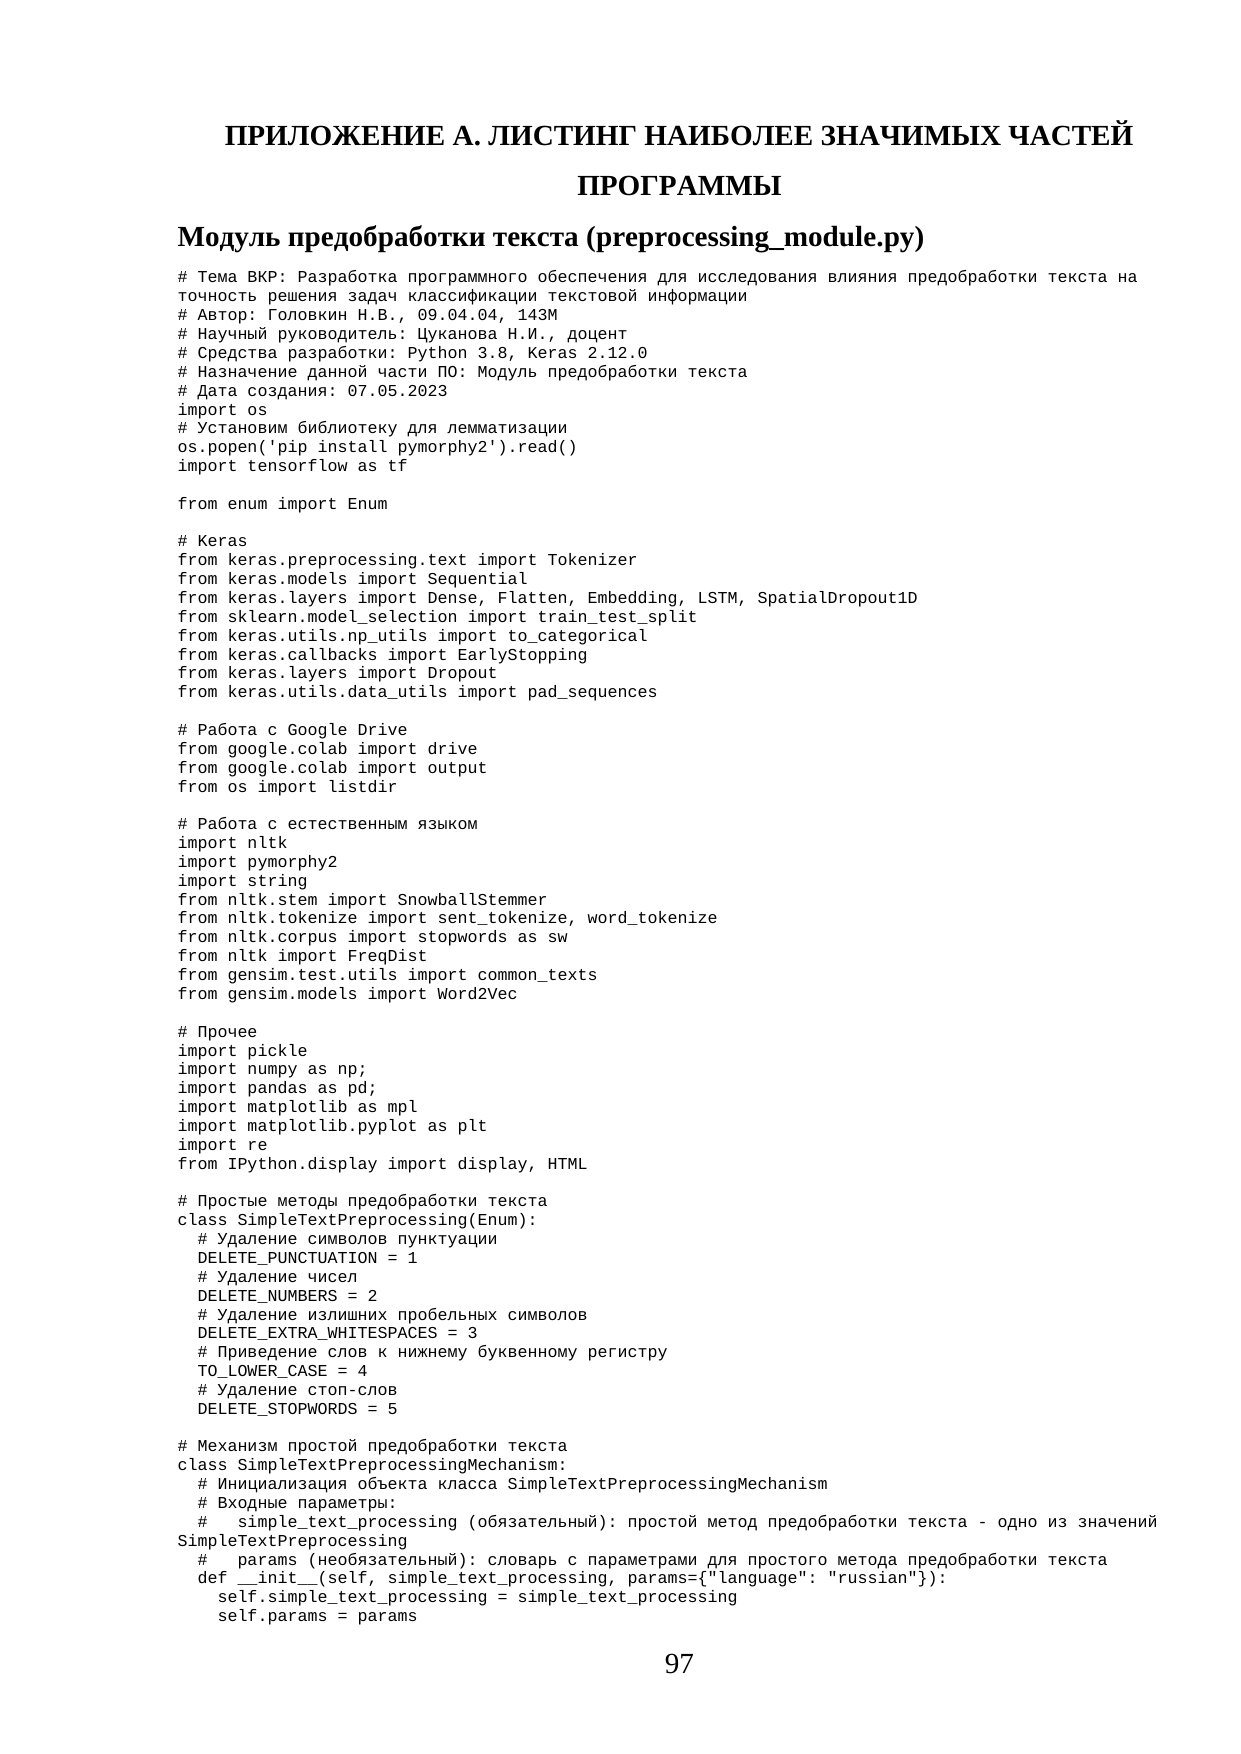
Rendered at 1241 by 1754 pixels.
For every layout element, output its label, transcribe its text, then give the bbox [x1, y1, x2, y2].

text import os [177, 401, 1181, 420]
text # Автор: Головкин Н.В., 09.04.04, 143М [177, 307, 1181, 326]
text # Инициализация объекта класса SimpleTextPreprocessingMechanism [177, 1476, 1181, 1494]
text import matplotlib.pyplot as plt [177, 1117, 1181, 1136]
text import matplotlib as mpl [177, 1099, 1181, 1117]
text from keras.preprocessing.text import Tokenizer [177, 552, 1181, 571]
text import pymorphy2 [177, 853, 1181, 872]
text from IPython.display import display, HTML [177, 1155, 1181, 1174]
text DELETE_PUNCTUATION = 1 [177, 1249, 1181, 1268]
text ПРИЛОЖЕНИЕ А. ЛИСТИНГ НАИБОЛЕЕ ЗНАЧИМЫХ ЧАСТЕЙ ПРОГРАММЫ [177, 118, 1181, 202]
text import string [177, 872, 1181, 891]
text self.simple_text_processing = simple_text_processing [177, 1589, 1181, 1608]
text DELETE_NUMBERS = 2 [177, 1287, 1181, 1306]
text # Удаление чисел [177, 1268, 1181, 1287]
text self.params = params [177, 1608, 1181, 1627]
text # Удаление излишних пробельных символов [177, 1306, 1181, 1325]
text from os import listdir [177, 778, 1181, 797]
text # Установим библиотеку для лемматизации [177, 420, 1181, 439]
text DELETE_STOPWORDS = 5 [177, 1400, 1181, 1419]
text DELETE_EXTRA_WHITESPACES = 3 [177, 1325, 1181, 1344]
text # Прочее [177, 1023, 1181, 1042]
text # Средства разработки: Python 3.8, Keras 2.12.0 [177, 344, 1181, 363]
text from keras.utils.data_utils import pad_sequences [177, 684, 1181, 703]
text # params (необязательный): словарь с параметрами для простого метода предобработки текста [177, 1551, 1181, 1570]
text # Входные параметры: [177, 1494, 1181, 1513]
text # Приведение слов к нижнему буквенному регистру [177, 1344, 1181, 1363]
text def __init__(self, simple_text_processing, params={"language": "russian"}): [177, 1570, 1181, 1589]
text TO_LOWER_CASE = 4 [177, 1363, 1181, 1381]
text import re [177, 1136, 1181, 1155]
text from google.colab import drive [177, 740, 1181, 759]
text class SimpleTextPreprocessing(Enum): [177, 1212, 1181, 1231]
text import pandas as pd; [177, 1080, 1181, 1099]
text # Работа с Google Drive [177, 722, 1181, 740]
text from sklearn.model_selection import train_test_split [177, 608, 1181, 627]
text from nltk import FreqDist [177, 948, 1181, 967]
text # Назначение данной части ПО: Модуль предобработки текста [177, 363, 1181, 382]
text # Тема ВКР: Разработка программного обеспечения для исследования влияния предобработки текста на точность решения задач классификации текстовой информации [177, 269, 1181, 307]
text import numpy as np; [177, 1061, 1181, 1080]
text from nltk.corpus import stopwords as sw [177, 929, 1181, 948]
text # Научный руководитель: Цуканова Н.И., доцент [177, 326, 1181, 344]
text from gensim.models import Word2Vec [177, 986, 1181, 1004]
text class SimpleTextPreprocessingMechanism: [177, 1457, 1181, 1476]
text from keras.callbacks import EarlyStopping [177, 646, 1181, 665]
text from enum import Enum [177, 495, 1181, 514]
text # simple_text_processing (обязательный): простой метод предобработки текста - одно из значений SimpleTextPreprocessing [177, 1513, 1181, 1551]
text from gensim.test.utils import common_texts [177, 967, 1181, 986]
text from google.colab import output [177, 759, 1181, 778]
text import nltk [177, 835, 1181, 853]
text Модуль предобработки текста (preprocessing_module.py) [177, 219, 1181, 252]
text from keras.models import Sequential [177, 571, 1181, 589]
text import tensorflow as tf [177, 458, 1181, 476]
text from keras.layers import Dropout [177, 665, 1181, 684]
text from keras.layers import Dense, Flatten, Embedding, LSTM, SpatialDropout1D [177, 589, 1181, 608]
text # Дата создания: 07.05.2023 [177, 382, 1181, 401]
text # Механизм простой предобработки текста [177, 1438, 1181, 1457]
text # Работа с естественным языком [177, 816, 1181, 835]
text from nltk.tokenize import sent_tokenize, word_tokenize [177, 910, 1181, 929]
text # Keras [177, 533, 1181, 552]
text # Удаление стоп-слов [177, 1381, 1181, 1400]
text import pickle [177, 1042, 1181, 1061]
text # Удаление символов пунктуации [177, 1231, 1181, 1249]
text from nltk.stem import SnowballStemmer [177, 891, 1181, 910]
text from keras.utils.np_utils import to_categorical [177, 627, 1181, 646]
text os.popen('pip install pymorphy2').read() [177, 439, 1181, 458]
text # Простые методы предобработки текста [177, 1193, 1181, 1212]
